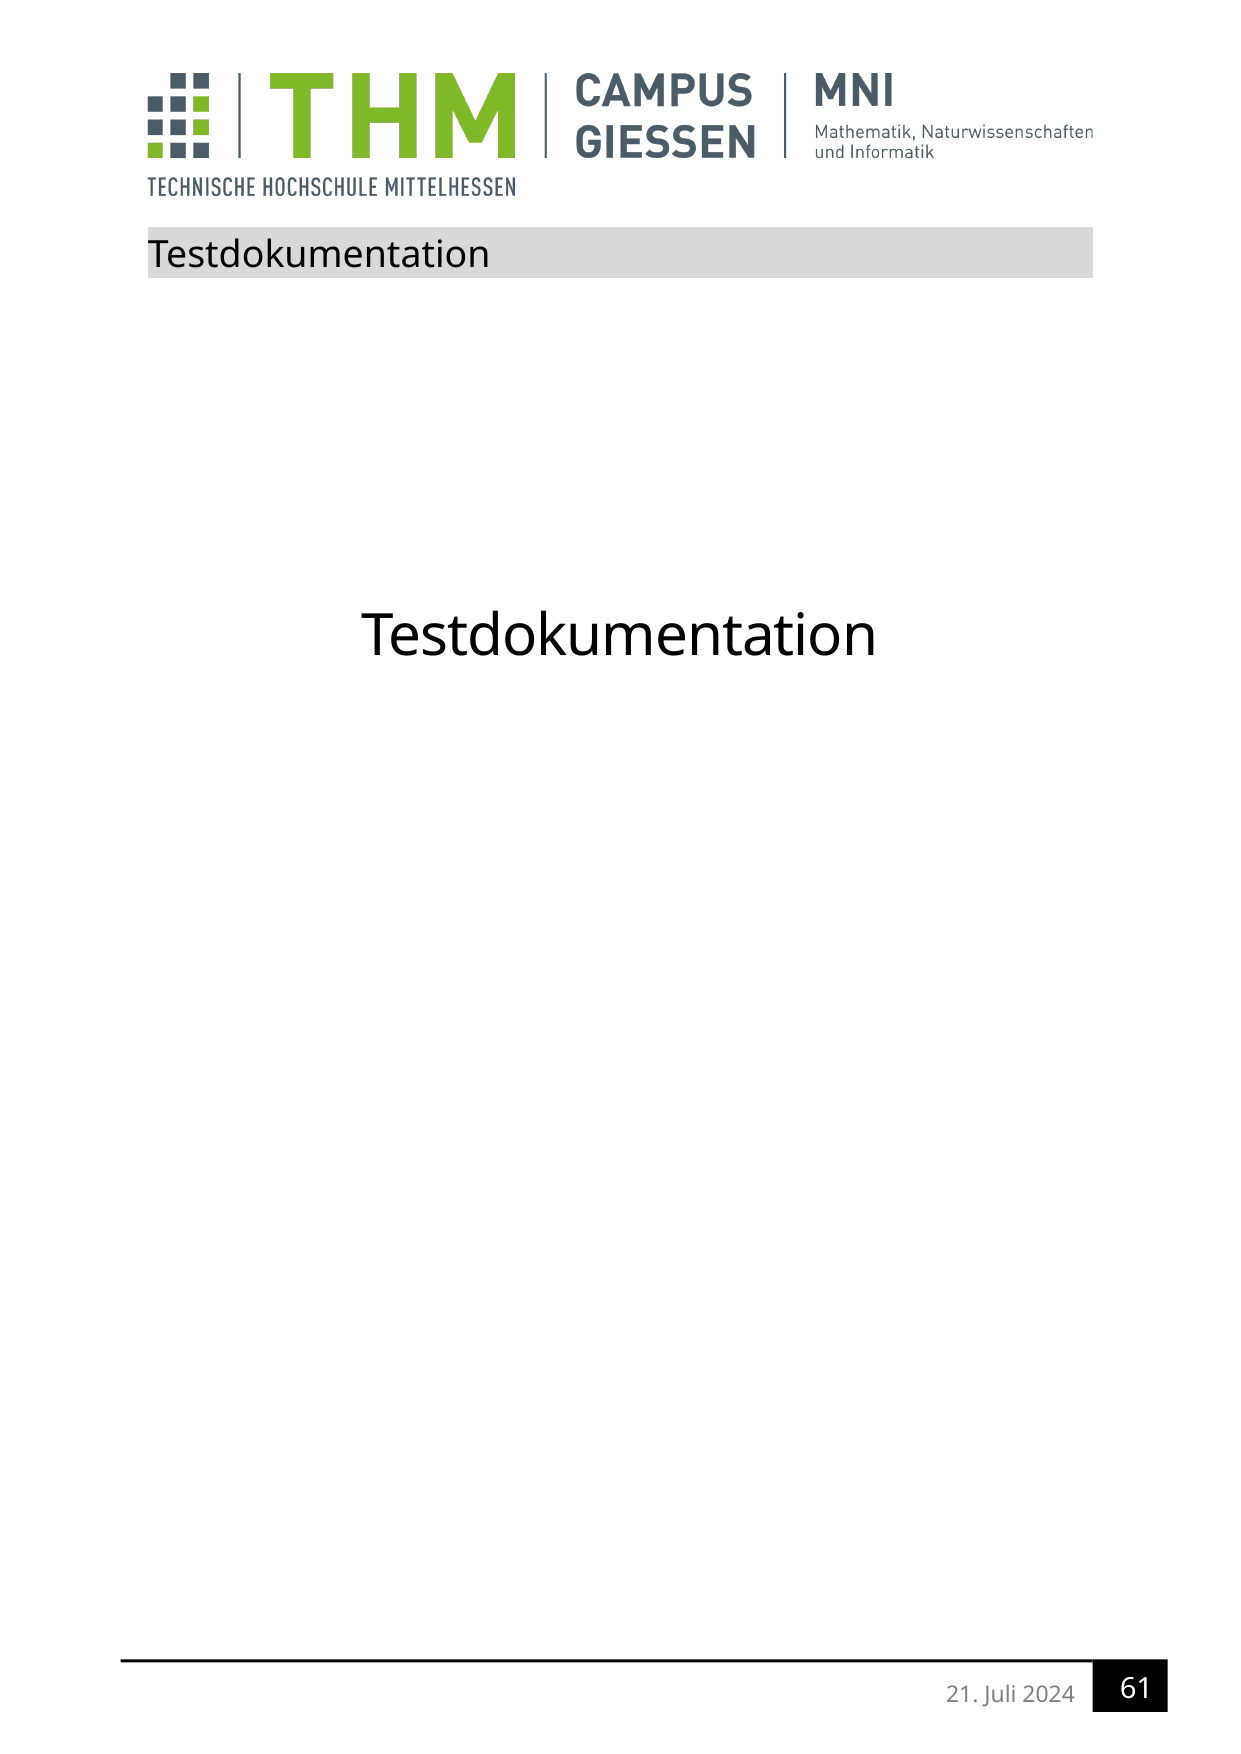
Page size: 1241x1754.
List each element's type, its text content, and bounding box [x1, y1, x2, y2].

title Testdokumentation [148, 593, 1093, 672]
picture [147, 73, 1093, 196]
